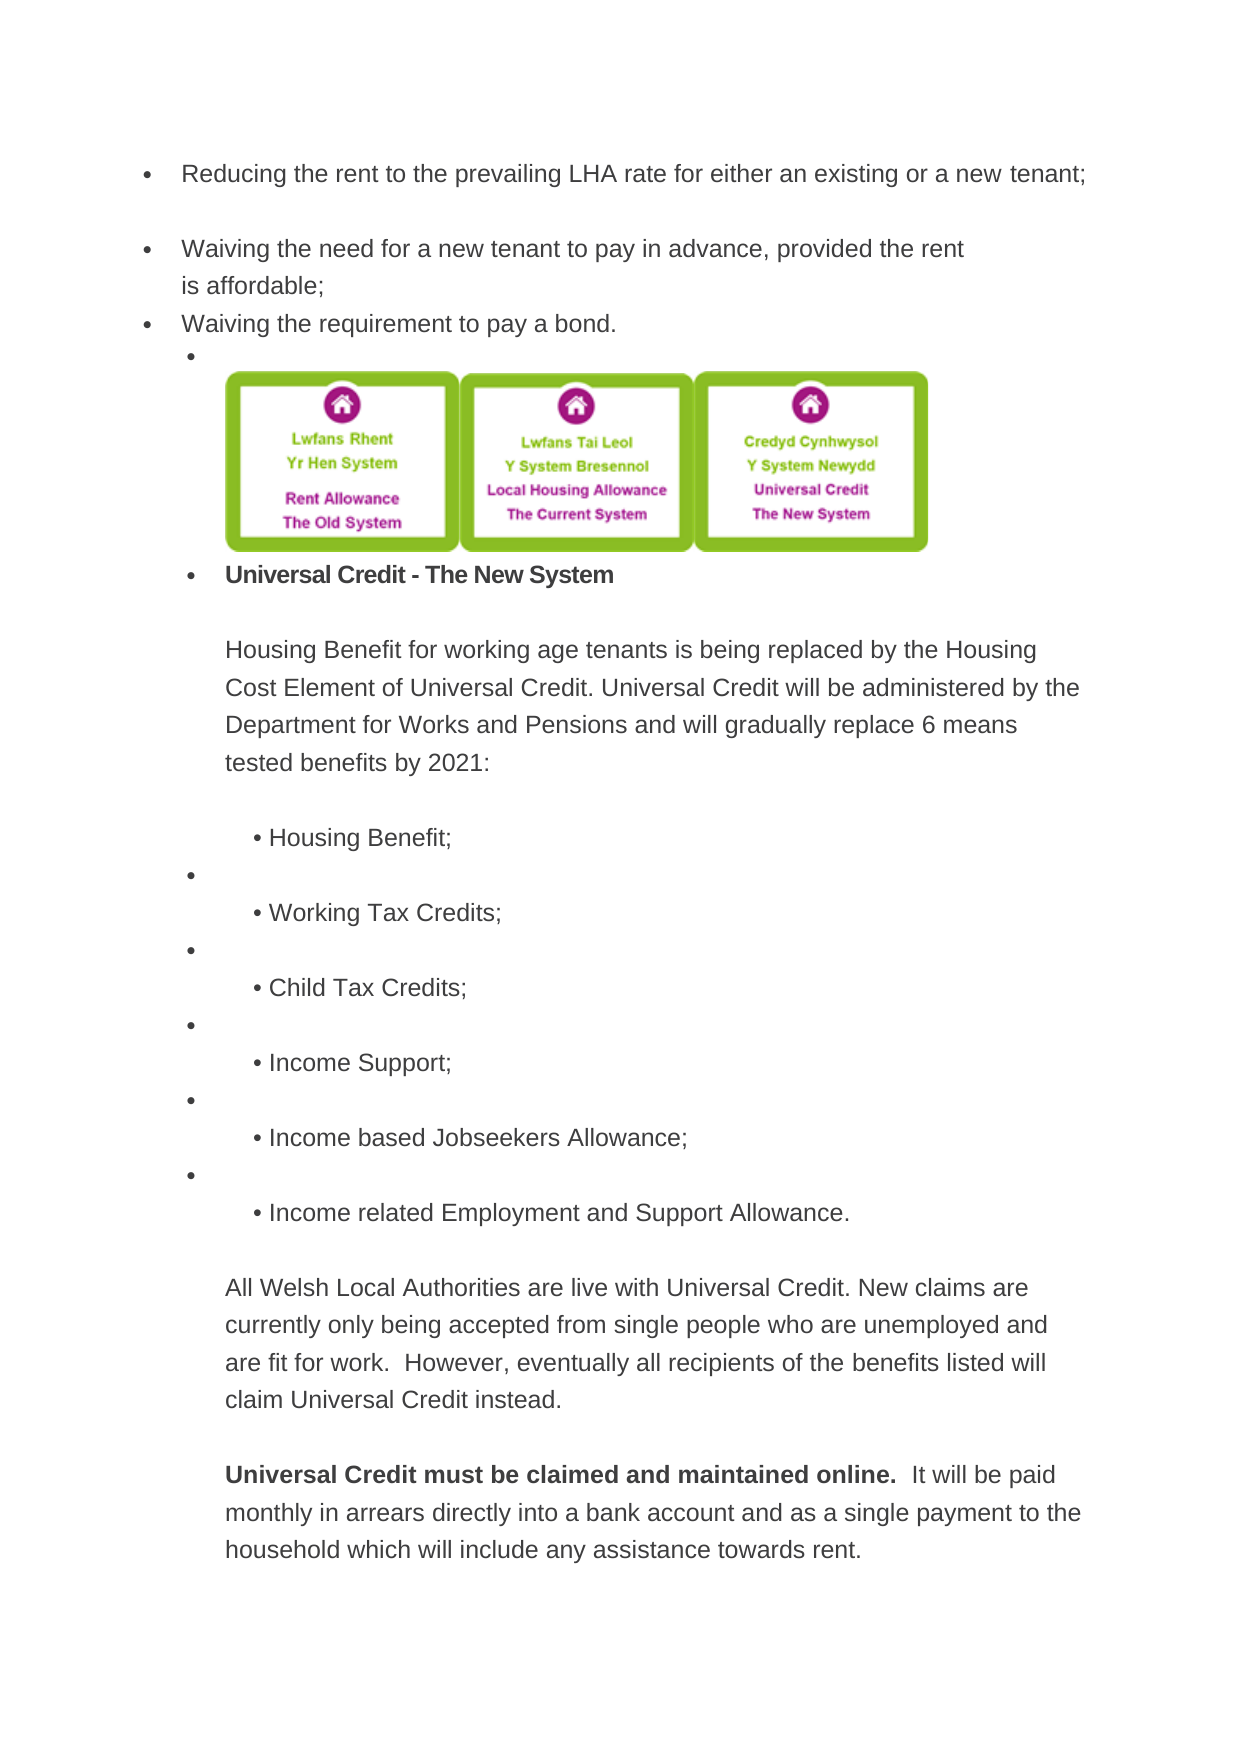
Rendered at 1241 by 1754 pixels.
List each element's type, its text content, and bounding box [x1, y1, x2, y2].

list • Income based Jobseekers Allowance; [187, 1076, 1090, 1151]
list Waiving the requirement to pay a bond. [144, 300, 1090, 337]
list • Child Tax Credits; [187, 926, 1090, 1001]
list Reducing the rent to the prevailing LHA rate for either an existing or a new tenant; [144, 150, 1090, 225]
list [187, 1151, 1090, 1601]
list • Income Support; [187, 1001, 1090, 1076]
picture [225, 371, 929, 552]
list Waiving the need for a new tenant to pay in advance, provided the rent is affordable; [144, 225, 1090, 300]
list Universal Credit - The New System Housing Benefit for working age tenants is being replaced by the Housing Cost Element of Universal Credit. Universal Credit will be administered by the Department for Works and Pensions and will gradually replace 6 means tested benefits by 2021: • Housing Benefit; [187, 551, 1090, 851]
list • Working Tax Credits; [187, 851, 1090, 926]
